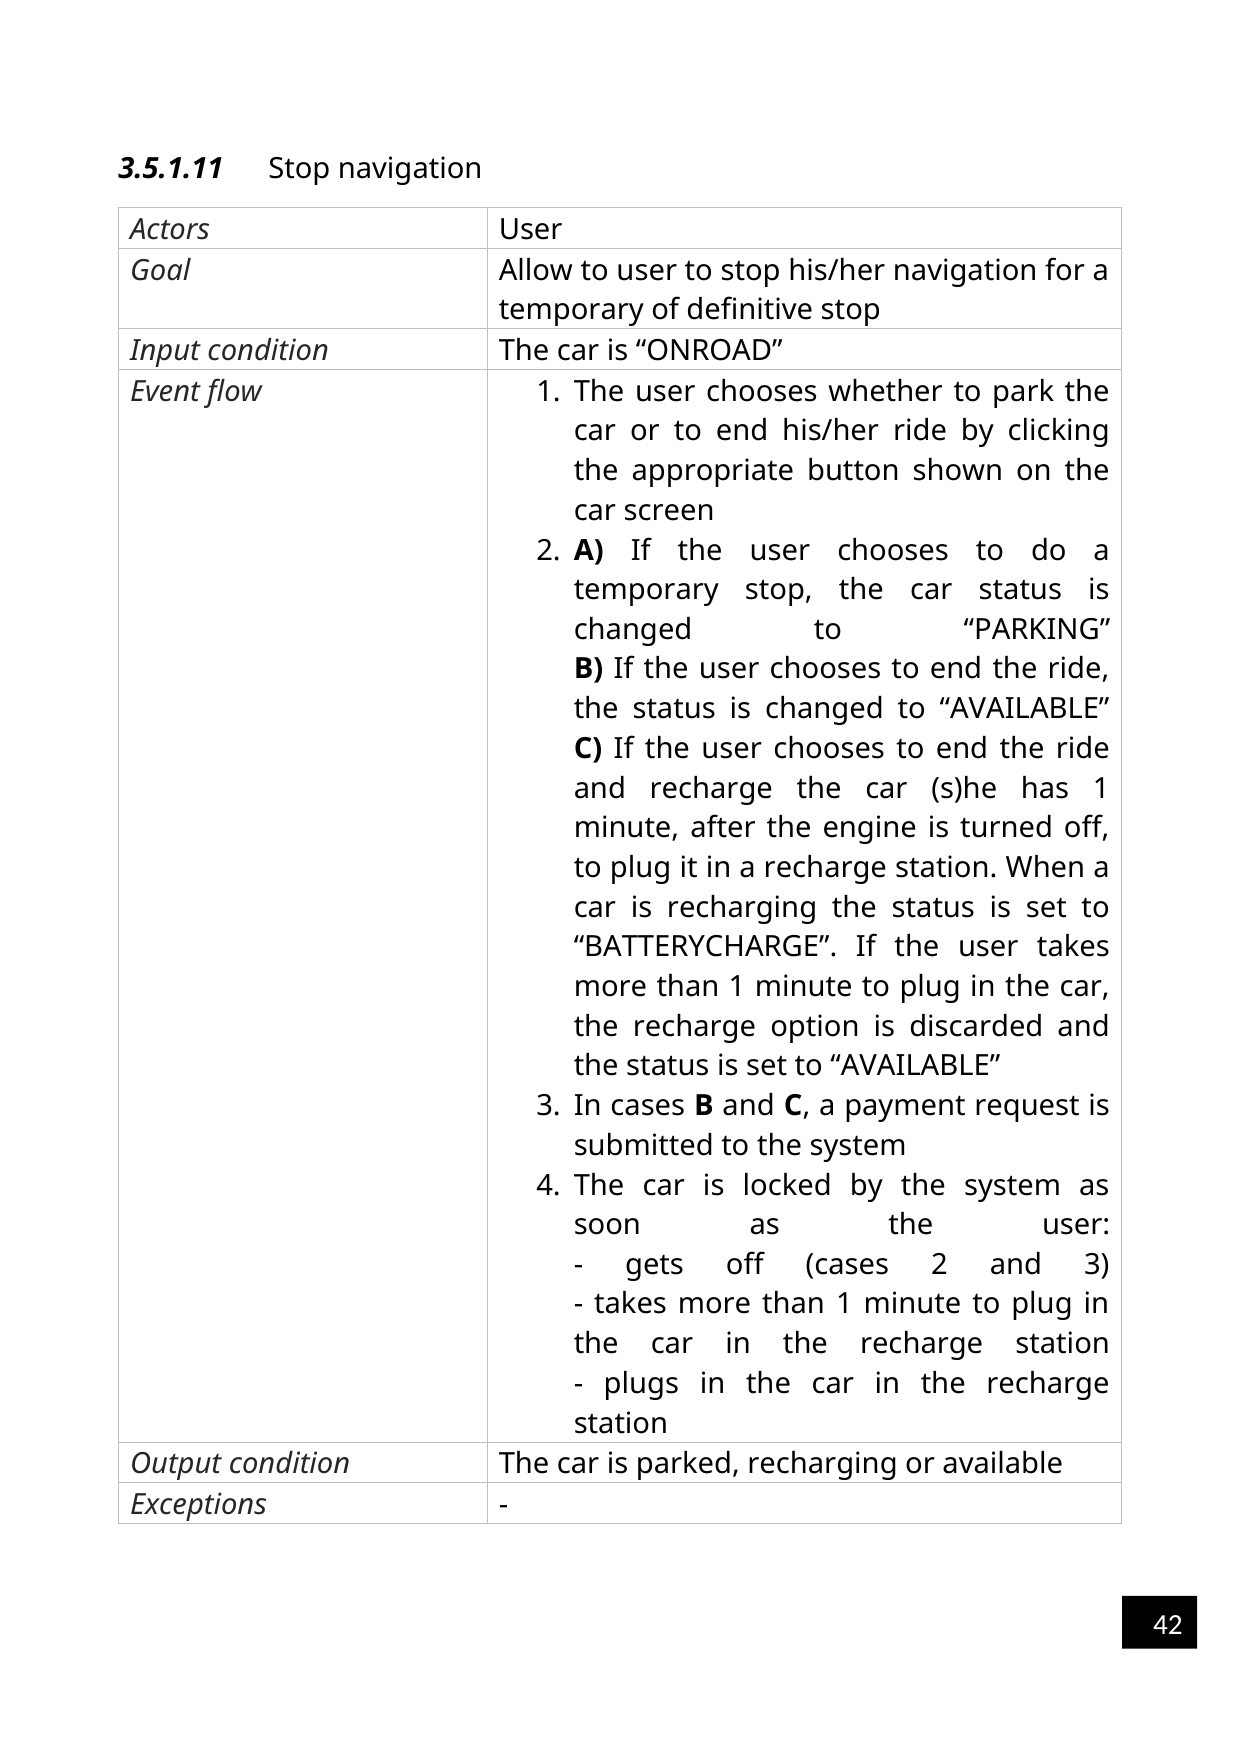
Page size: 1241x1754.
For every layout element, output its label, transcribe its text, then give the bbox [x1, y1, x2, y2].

table_header Actors [119, 208, 487, 248]
table_cell Allow to user to stop his/her navigation for a temporary of definitive stop [488, 249, 1121, 328]
table_cell Exceptions [119, 1483, 487, 1523]
list Stop navigation [118, 148, 1122, 187]
table_cell The car is parked, recharging or available [488, 1443, 1121, 1482]
table_cell The user chooses whether to park the car or to end his/her ride by clicking the appropriate button shown on the car screen A) If the user chooses to do a temporary stop, the car status is changed to “PARKING” B) If the user chooses to end the ride, the status is changed to “AVAILABLE” C) If the user chooses to end the ride and recharge the car (s)he has 1 minute, after the engine is turned off, to plug it in a recharge station. When a car is recharging the status is set to “BATTERYCHARGE”. If the user takes more than 1 minute to plug in the car, the recharge option is discarded and the status is set to “AVAILABLE” In cases B and C, a payment request is submitted to the system The car is locked by the system as soon as the user: - gets off (cases 2 and 3) - takes more than 1 minute to plug in the car in the recharge station - plugs in the car in the recharge station [488, 370, 1121, 1442]
table_header User [488, 208, 1121, 248]
table_cell Output condition [119, 1443, 487, 1482]
table_cell The car is “ONROAD” [488, 329, 1121, 369]
table_cell Event flow [119, 370, 487, 1442]
table_cell - [488, 1483, 1121, 1523]
table_cell Input condition [119, 329, 487, 369]
table_cell Goal [119, 249, 487, 328]
